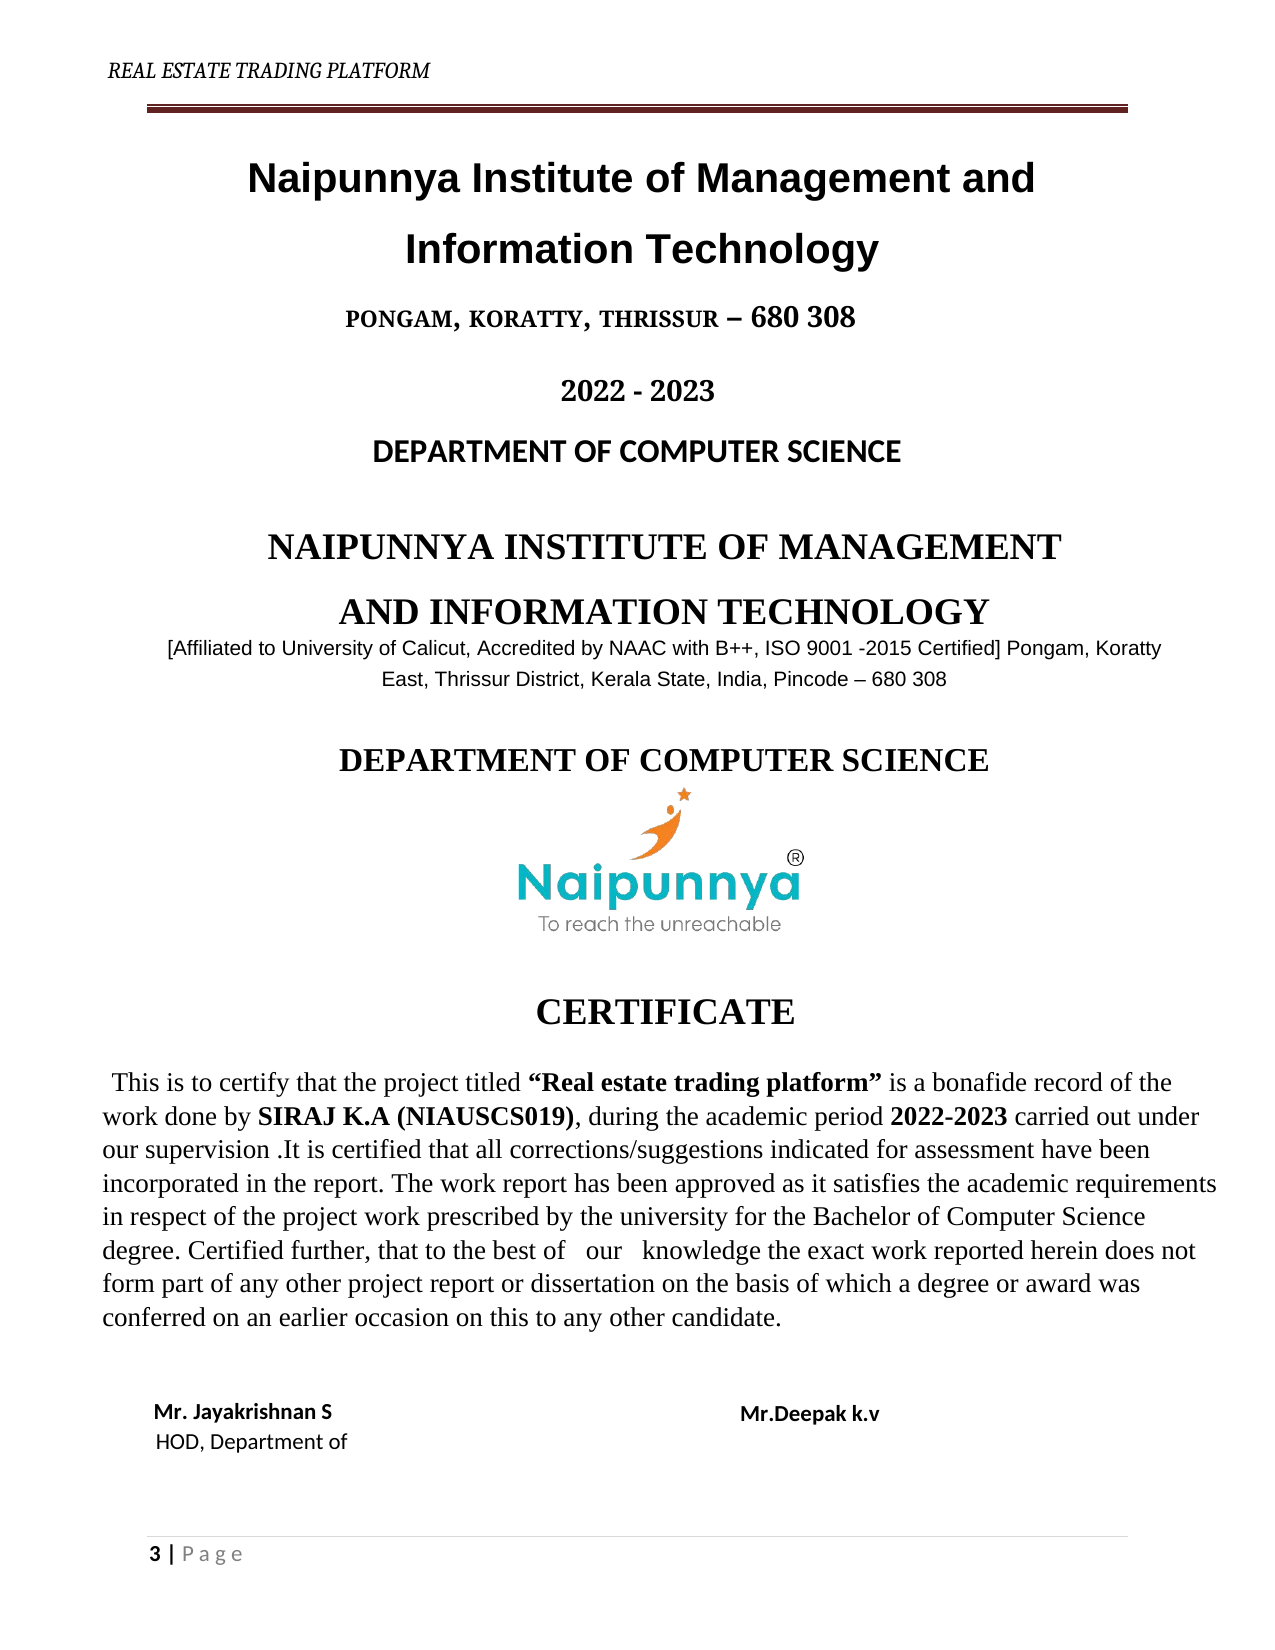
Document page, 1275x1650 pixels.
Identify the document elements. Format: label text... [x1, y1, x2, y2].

subtitle DEPARTMENT OF COMPUTER SCIENCE [102, 430, 1172, 471]
subtitle CERTIFICATE [111, 989, 1220, 1033]
subtitle PONGAM, KORATTY, THRISSUR – 680 308 [345, 297, 1220, 336]
subtitle DEPARTMENT OF COMPUTER SCIENCE [109, 740, 1220, 779]
text 2022 - 2023 [102, 370, 1174, 409]
text East, Thrissur District, Kerala State, India, Pincode – 680 308 [109, 667, 1219, 691]
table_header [102, 1365, 688, 1461]
text Naipunnya Institute of Management and Information Technology [214, 153, 1069, 273]
text This is to certify that the project titled “Real estate trading platform” is a bonafide record of the work done by SIRAJ K.A (NIAUSCS019), during the academic period 2022-2023 carried out under our supervision .It is certified that all corrections/suggestions indicated for assessment have been incorporated in the report. The work report has been approved as it satisfies the academic requirements in respect of the project work prescribed by the university for the Bachelor of Computer Science degree. Certified further, that to the best of our knowledge the exact work reported herein does not form part of any other project report or dissertation on the basis of which a degree or award was conferred on an earlier occasion on this to any other candidate. [102, 1066, 1220, 1332]
text NAIPUNNYA INSTITUTE OF MANAGEMENT [109, 524, 1220, 567]
text [Affiliated to University of Calicut, Accredited by NAAC with B++, ISO 9001 -2015 Certified] Pongam, Koratty [109, 636, 1220, 660]
text AND INFORMATION TECHNOLOGY [109, 590, 1219, 633]
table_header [688, 1365, 1065, 1461]
picture [512, 781, 810, 958]
